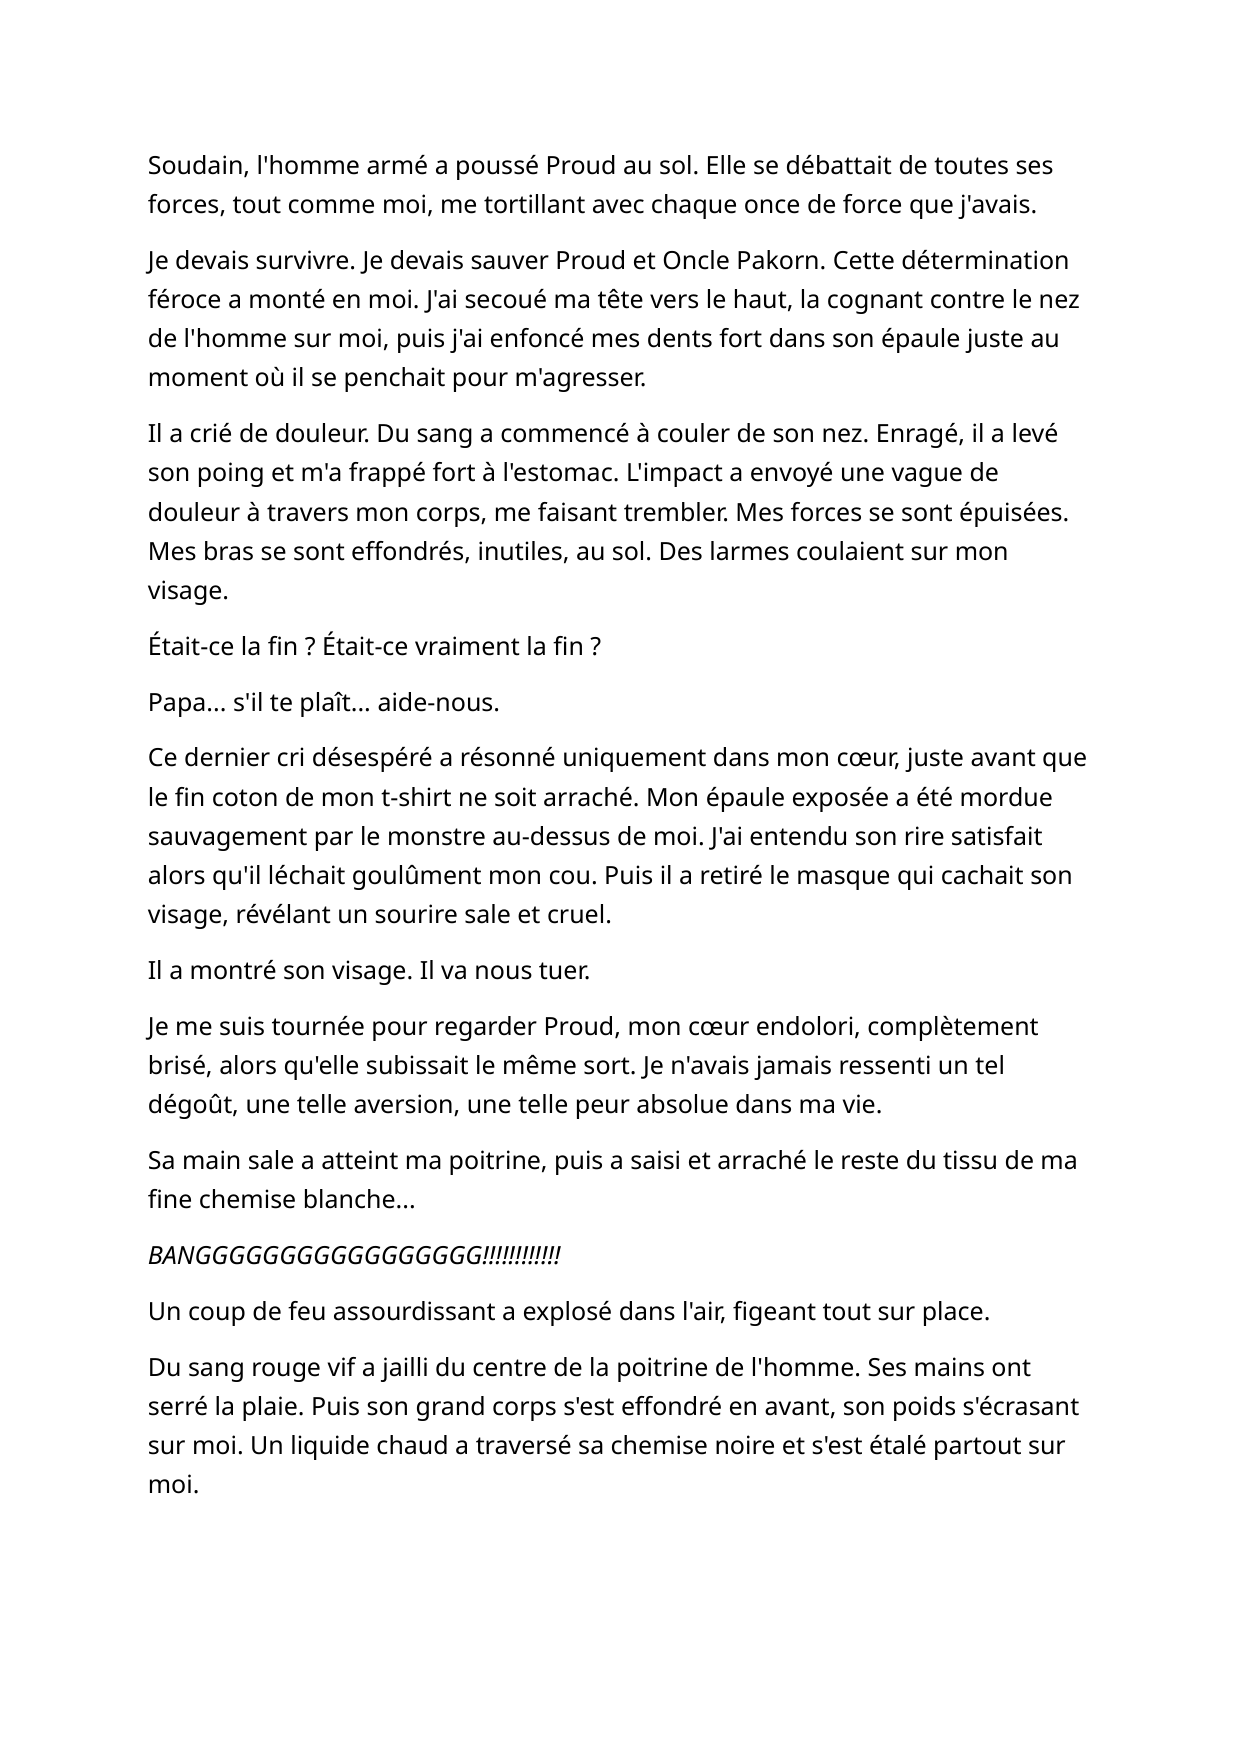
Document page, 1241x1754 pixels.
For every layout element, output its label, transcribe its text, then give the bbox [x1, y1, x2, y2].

text Sa main sale a atteint ma poitrine, puis a saisi et arraché le reste du tissu de ma fine chemise blanche... [148, 1143, 1093, 1216]
text Un coup de feu assourdissant a explosé dans l'air, figeant tout sur place. [148, 1293, 1093, 1327]
text Était-ce la fin ? Était-ce vraiment la fin ? [148, 628, 1093, 662]
text Je devais survivre. Je devais sauver Proud et Oncle Pakorn. Cette détermination féroce a monté en moi. J'ai secoué ma tête vers le haut, la cognant contre le nez de l'homme sur moi, puis j'ai enfoncé mes dents fort dans son épaule juste au moment où il se penchait pour m'agresser. [148, 243, 1093, 394]
text Papa... s'il te plaît... aide-nous. [148, 684, 1093, 718]
text Ce dernier cri désespéré a résonné uniquement dans mon cœur, juste avant que le fin coton de mon t-shirt ne soit arraché. Mon épaule exposée a été mordue sauvagement par le monstre au-dessus de moi. J'ai entendu son rire satisfait alors qu'il léchait goulûment mon cou. Puis il a retiré le masque qui cachait son visage, révélant un sourire sale et cruel. [148, 740, 1093, 931]
text Il a montré son visage. Il va nous tuer. [148, 953, 1093, 987]
text Je me suis tournée pour regarder Proud, mon cœur endolori, complètement brisé, alors qu'elle subissait le même sort. Je n'avais jamais ressenti un tel dégoût, une telle aversion, une telle peur absolue dans ma vie. [148, 1008, 1093, 1121]
text Soudain, l'homme armé a poussé Proud au sol. Elle se débattait de toutes ses forces, tout comme moi, me tortillant avec chaque once de force que j'avais. [148, 148, 1093, 221]
text Il a crié de douleur. Du sang a commencé à couler de son nez. Enragé, il a levé son poing et m'a frappé fort à l'estomac. L'impact a envoyé une vague de douleur à travers mon corps, me faisant trembler. Mes forces se sont épuisées. Mes bras se sont effondrés, inutiles, au sol. Des larmes coulaient sur mon visage. [148, 416, 1093, 607]
text BANGGGGGGGGGGGGGGGGG!!!!!!!!!!!! [148, 1238, 1093, 1272]
